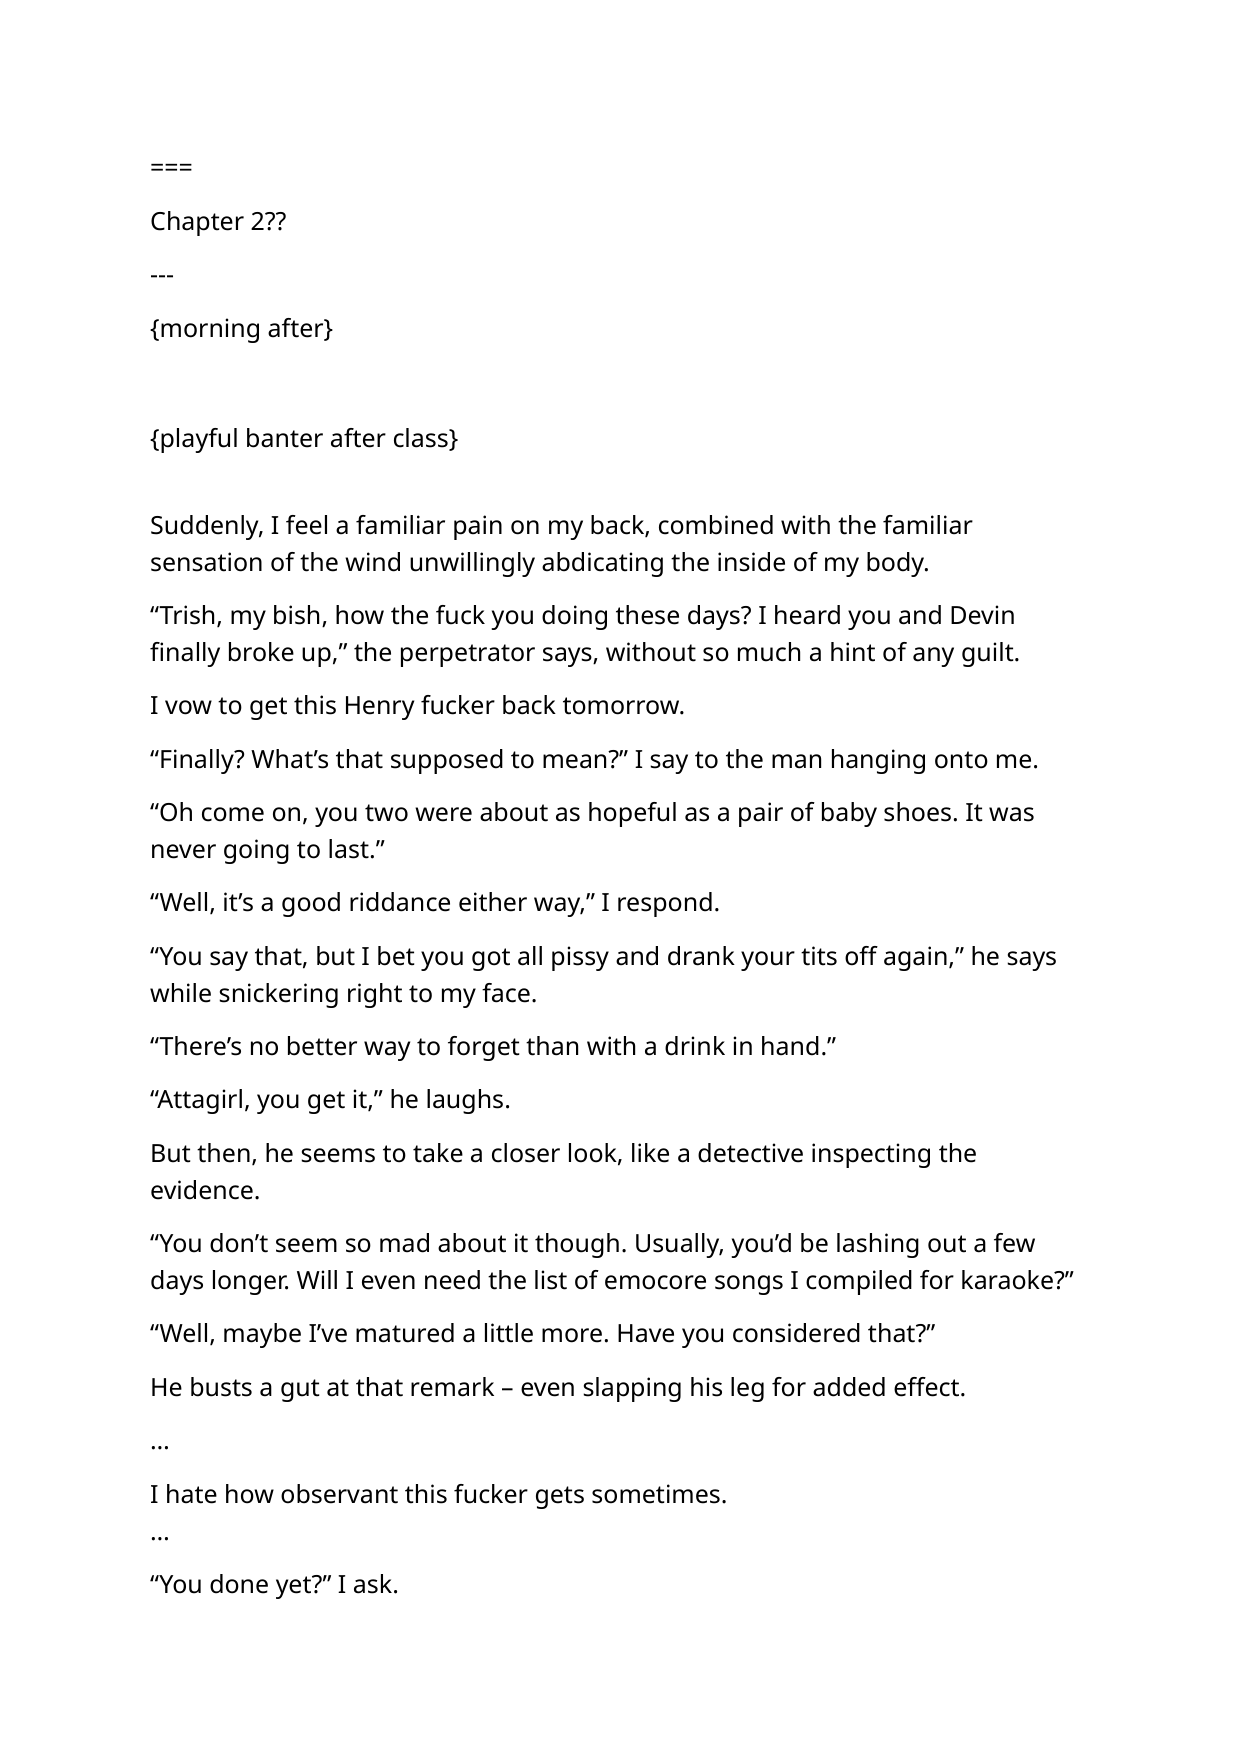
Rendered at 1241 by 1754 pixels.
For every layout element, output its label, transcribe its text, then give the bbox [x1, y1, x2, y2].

text “There’s no better way to forget than with a drink in hand.” [150, 1029, 1090, 1063]
text {morning after} {playful banter after class} [150, 310, 1090, 488]
text “Trish, my bish, how the fuck you doing these days? I heard you and Devin finally broke up,” the perpetrator says, without so much a hint of any guilt. [150, 598, 1090, 669]
text “Oh come on, you two were about as hopeful as a pair of baby shoes. It was never going to last.” [150, 795, 1090, 866]
text Chapter 2?? [150, 203, 1090, 237]
text He busts a gut at that remark – even slapping his leg for added effect. [150, 1369, 1090, 1403]
text Suddenly, I feel a familiar pain on my back, combined with the familiar sensation of the wind unwillingly abdicating the inside of my body. [150, 508, 1090, 578]
text “Attagirl, you get it,” he laughs. [150, 1082, 1090, 1116]
text I vow to get this Henry fucker back tomorrow. [150, 688, 1090, 722]
text … [150, 1423, 1090, 1457]
text “You don’t seem so mad about it though. Usually, you’d be lashing out a few days longer. Will I even need the list of emocore songs I compiled for karaoke?” [150, 1226, 1090, 1297]
text “You say that, but I bet you got all pissy and drank your tits off again,” he says while snickering right to my face. [150, 938, 1090, 1009]
text === [150, 150, 1090, 184]
text But then, he seems to take a closer look, like a detective inspecting the evidence. [150, 1136, 1090, 1206]
text “Well, it’s a good riddance either way,” I respond. [150, 885, 1090, 919]
text “Well, maybe I’ve matured a little more. Have you considered that?” [150, 1316, 1090, 1350]
text I hate how observant this fucker gets sometimes. … [150, 1476, 1090, 1547]
text “You done yet?” I ask. [150, 1567, 1090, 1601]
text “Finally? What’s that supposed to mean?” I say to the man hanging onto me. [150, 741, 1090, 776]
text --- [150, 257, 1090, 291]
